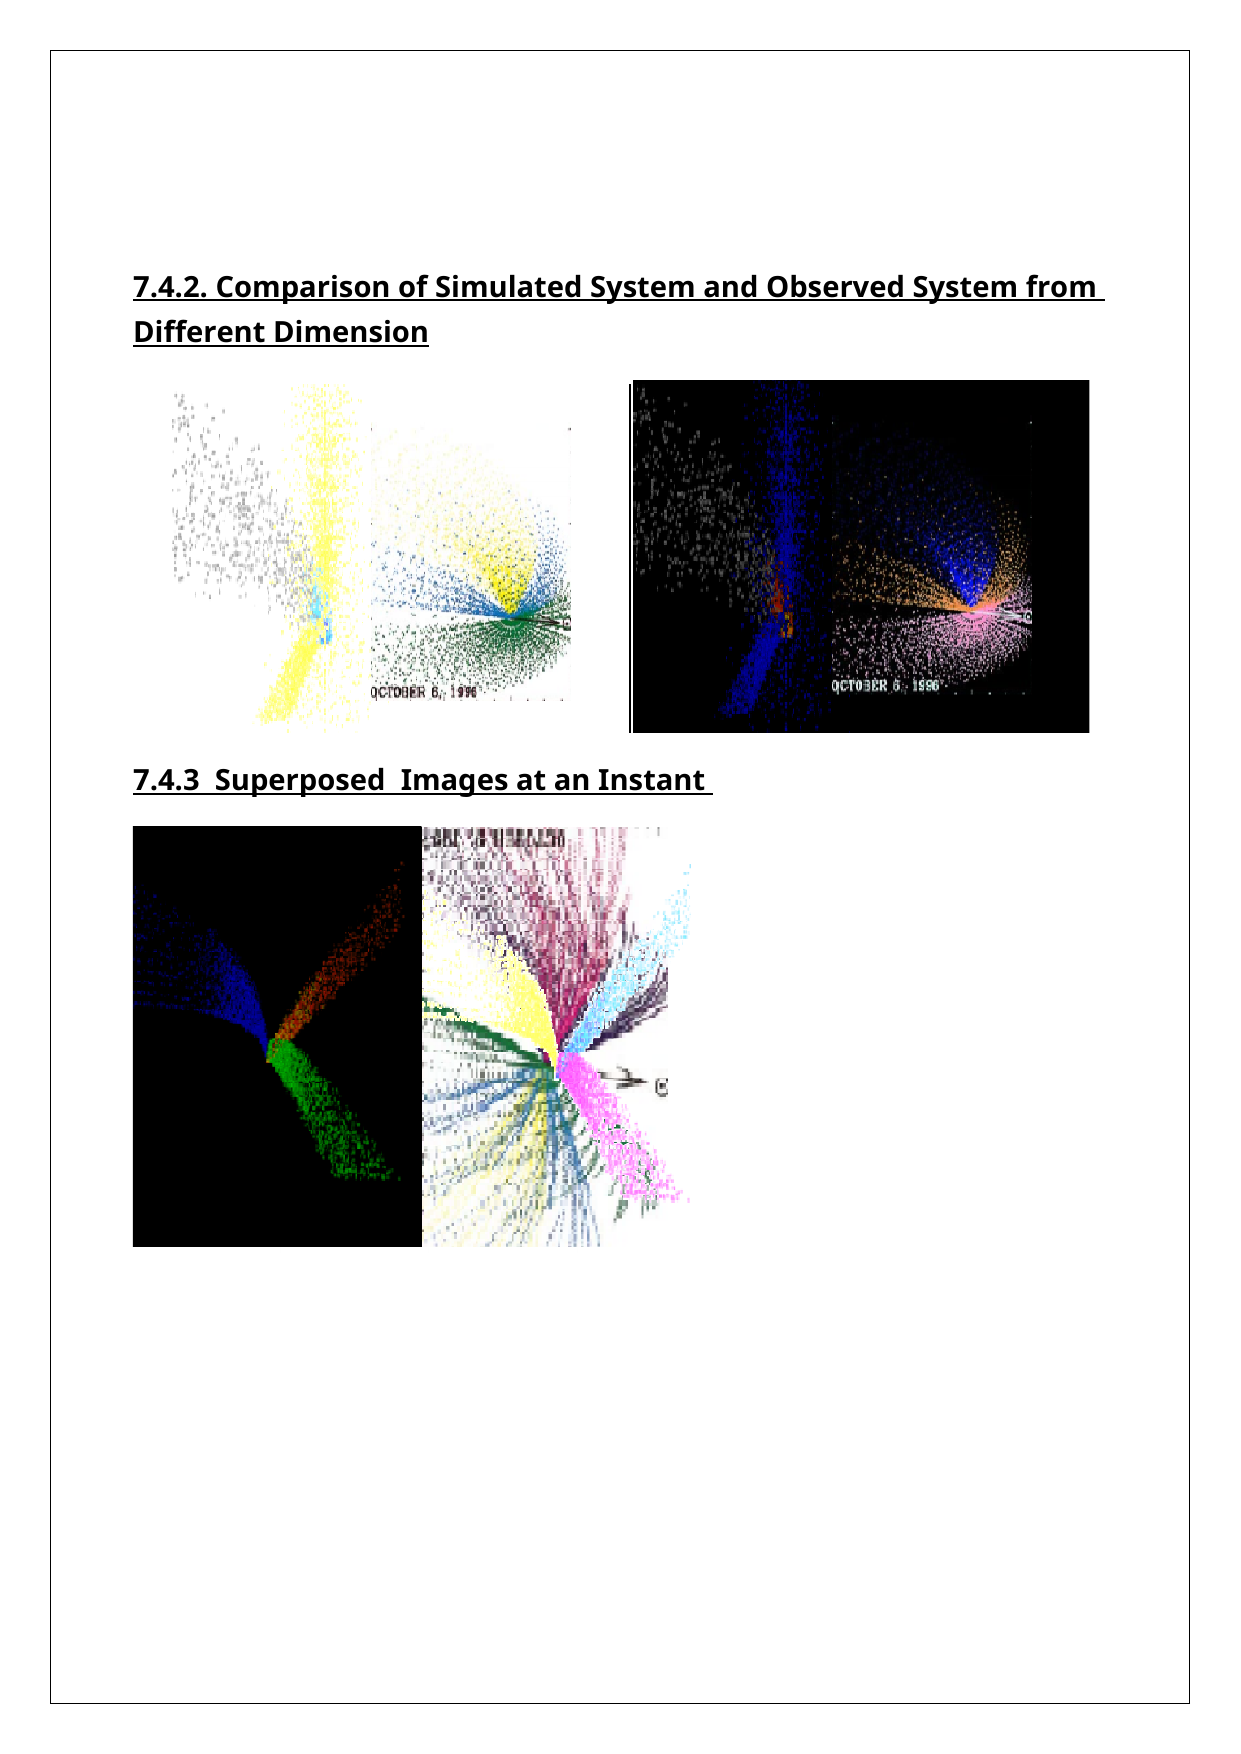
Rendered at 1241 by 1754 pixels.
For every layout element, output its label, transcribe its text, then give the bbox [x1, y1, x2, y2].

picture [132, 826, 726, 1253]
text 7.4.2. Comparison of Simulated System and Observed System from Different Dimension [133, 266, 1167, 351]
text 7.4.3 Superposed Images at an Instant [133, 759, 1167, 799]
picture [132, 377, 1090, 735]
